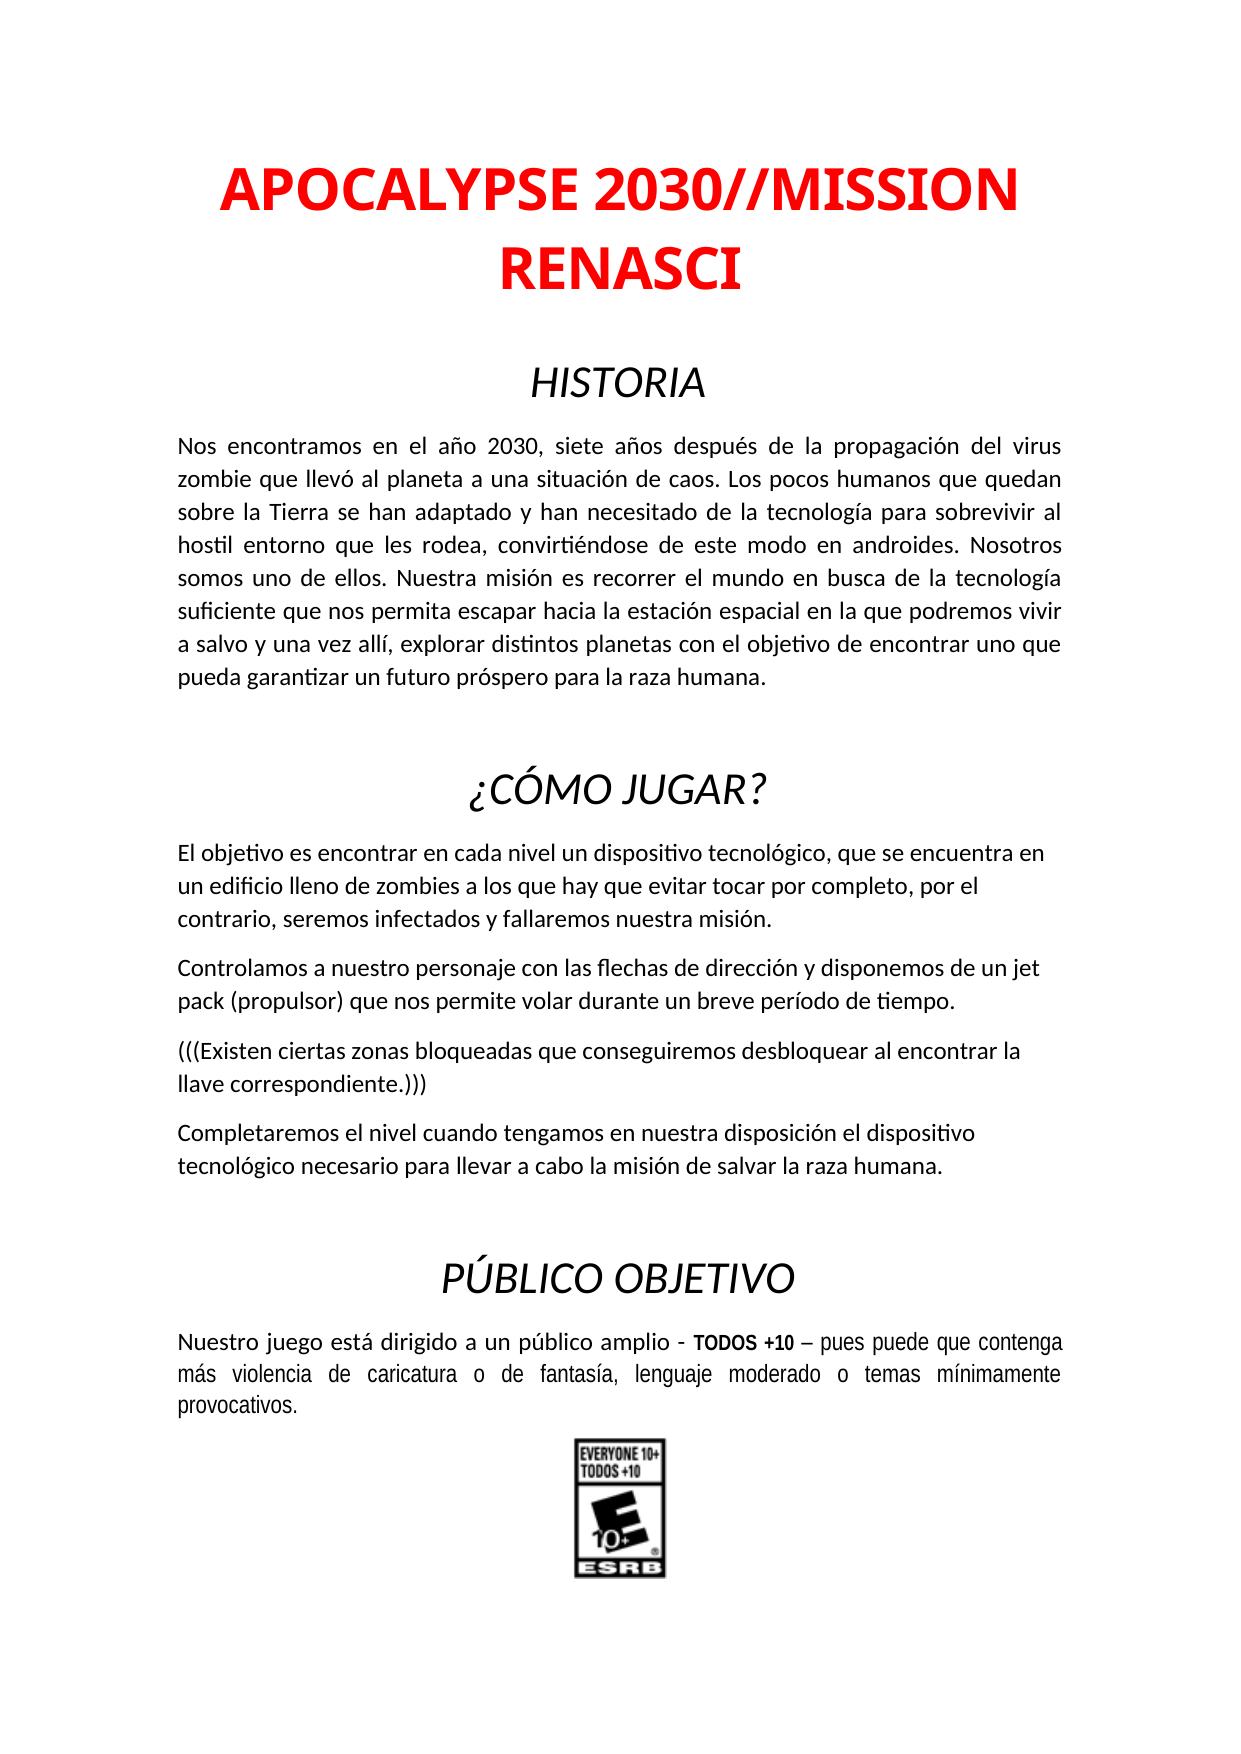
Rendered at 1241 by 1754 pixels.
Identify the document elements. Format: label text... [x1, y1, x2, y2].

text Completaremos el nivel cuando tengamos en nuestra disposición el dispositivo tecnológico necesario para llevar a cabo la misión de salvar la raza humana. [177, 1117, 1063, 1181]
text HISTORIA [177, 353, 1063, 409]
text (((Existen ciertas zonas bloqueadas que conseguiremos desbloquear al encontrar la llave correspondiente.))) [177, 1035, 1063, 1098]
title APOCALYPSE 2030//MISSION RENASCI [177, 148, 1063, 307]
text El objetivo es encontrar en cada nivel un dispositivo tecnológico, que se encuentra en un edificio lleno de zombies a los que hay que evitar tocar por completo, por el contrario, seremos infectados y fallaremos nuestra misión. [177, 837, 1063, 933]
text Controlamos a nuestro personaje con las flechas de dirección y disponemos de un jet pack (propulsor) que nos permite volar durante un breve período de tiempo. [177, 952, 1063, 1016]
picture [573, 1437, 667, 1579]
text Nuestro juego está dirigido a un público amplio - TODOS +10 – pues puede que contenga más violencia de caricatura o de fantasía, lenguaje moderado o temas mínimamente provocativos. [177, 1388, 1063, 1419]
text Nos encontramos en el año 2030, siete años después de la propagación del virus zombie que llevó al planeta a una situación de caos. Los pocos humanos que quedan sobre la Tierra se han adaptado y han necesitado de la tecnología para sobrevivir al hostil entorno que les rodea, convirtiéndose de este modo en androides. Nosotros somos uno de ellos. Nuestra misión es recorrer el mundo en busca de la tecnología suficiente que nos permita escapar hacia la estación espacial en la que podremos vivir a salvo y una vez allí, explorar distintos planetas con el objetivo de encontrar uno que pueda garantizar un futuro próspero para la raza humana. [177, 430, 1063, 691]
text Nuestro juego está dirigido a un público amplio - TODOS +10 – pues puede que contenga más violencia de caricatura o de fantasía, lenguaje moderado o temas mínimamente provocativos. [177, 1326, 1063, 1359]
text PÚBLICO OBJETIVO [177, 1249, 1063, 1305]
text ¿CÓMO JUGAR? [177, 760, 1063, 816]
